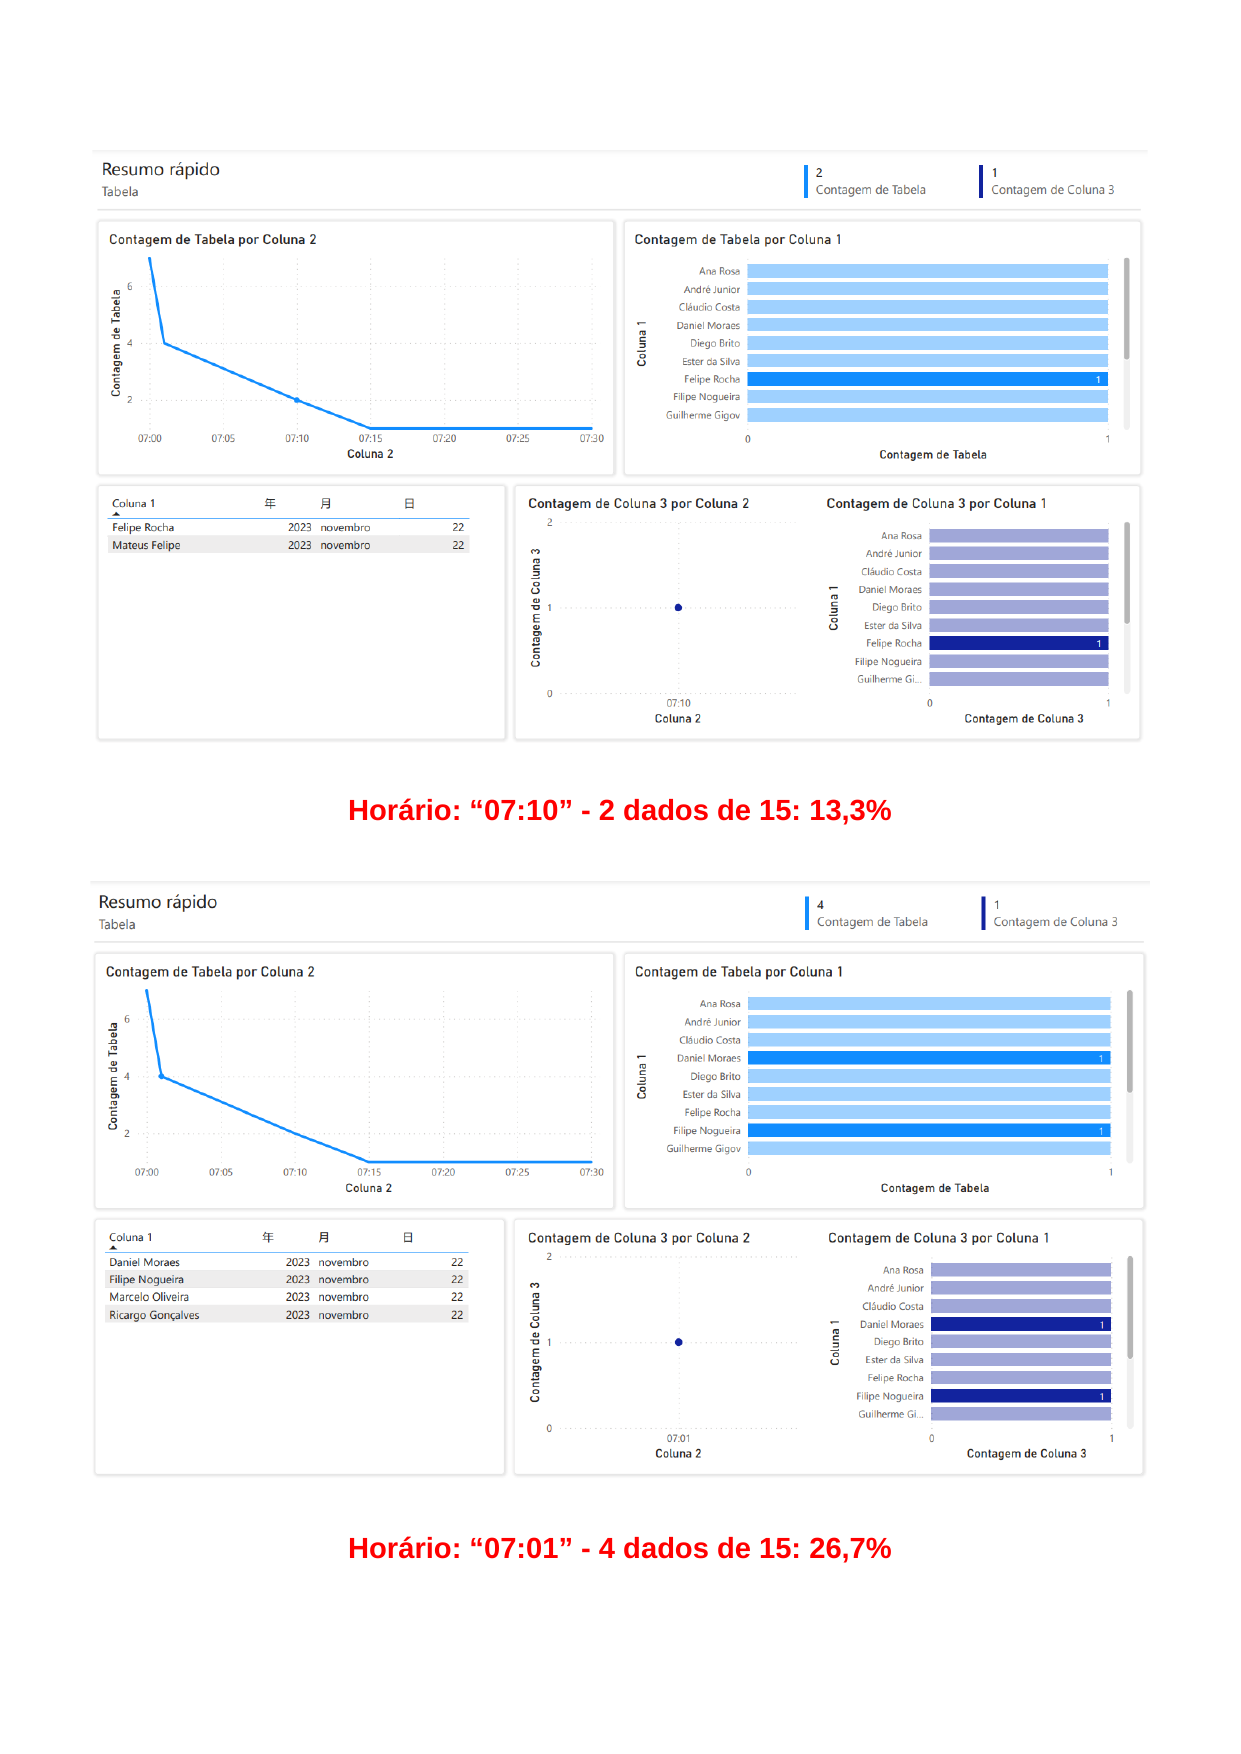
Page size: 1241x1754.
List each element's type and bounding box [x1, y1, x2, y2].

picture [92, 150, 1148, 747]
picture [90, 881, 1150, 1479]
